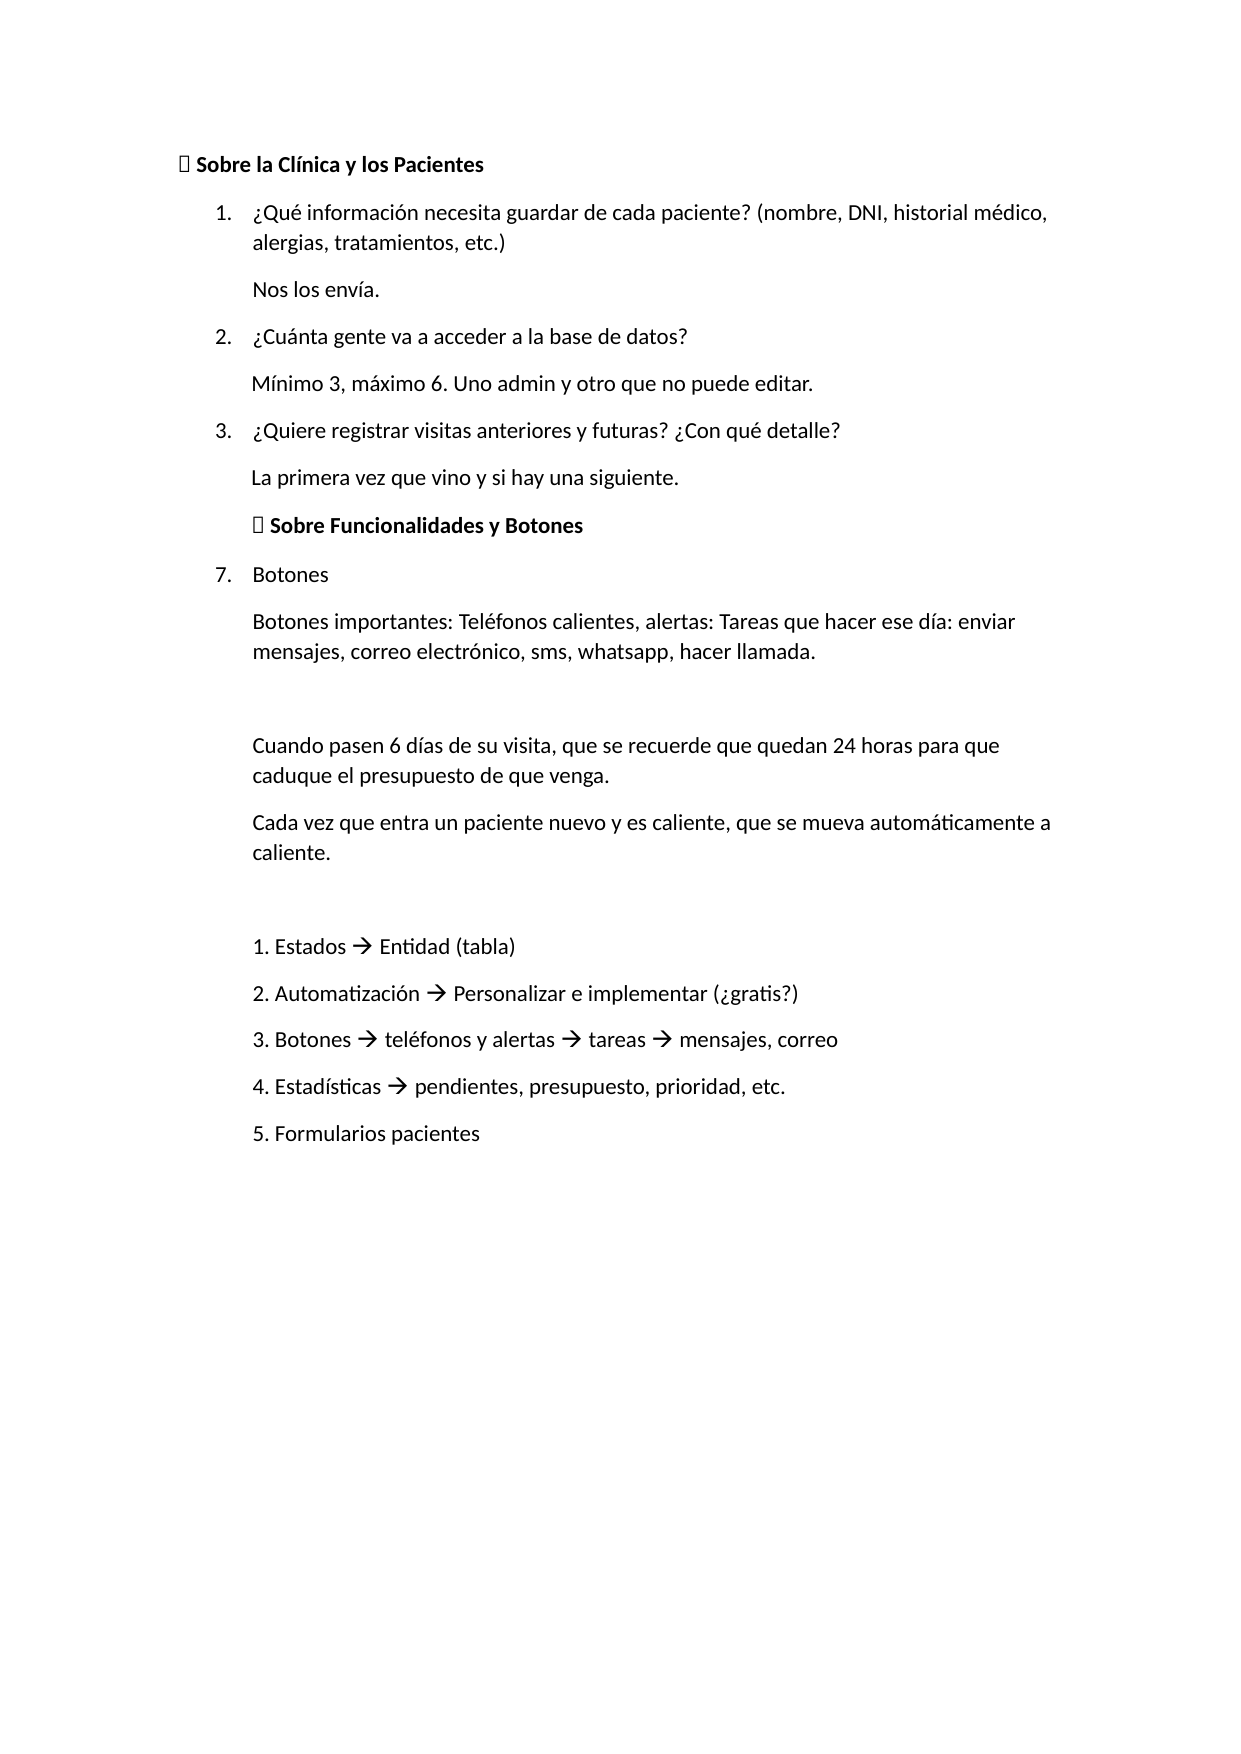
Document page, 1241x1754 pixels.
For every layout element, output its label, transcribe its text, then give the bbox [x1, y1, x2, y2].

text 🦷 Sobre la Clínica y los Pacientes [177, 148, 1063, 179]
list ¿Qué información necesita guardar de cada paciente? (nombre, DNI, historial médico, alergias, tratamientos, etc.) [215, 198, 1063, 256]
text 2. Automatización Personalizar e implementar (¿gratis?) [252, 979, 1063, 1007]
list Botones [215, 560, 1063, 588]
text 4. Estadísticas pendientes, presupuesto, prioridad, etc. [252, 1072, 1063, 1100]
text 3. Botones teléfonos y alertas tareas mensajes, correo [252, 1026, 1063, 1053]
text 1. Estados Entidad (tabla) [252, 932, 1063, 960]
text La primera vez que vino y si hay una siguiente. [251, 463, 1063, 491]
text Nos los envía. [252, 275, 1063, 303]
text 5. Formularios pacientes [252, 1119, 1063, 1147]
list ¿Cuánta gente va a acceder a la base de datos? [215, 322, 1063, 350]
text Cada vez que entra un paciente nuevo y es caliente, que se mueva automáticamente a caliente. [252, 808, 1063, 866]
list ¿Quiere registrar visitas anteriores y futuras? ¿Con qué detalle? [215, 416, 1063, 444]
text Mínimo 3, máximo 6. Uno admin y otro que no puede editar. [251, 369, 1063, 397]
text Cuando pasen 6 días de su visita, que se recuerde que quedan 24 horas para que caduque el presupuesto de que venga. [252, 731, 1063, 789]
text 🧰 Sobre Funcionalidades y Botones [251, 509, 1063, 541]
text Botones importantes: Teléfonos calientes, alertas: Tareas que hacer ese día: enviar mensajes, correo electrónico, sms, whatsapp, hacer llamada. [252, 607, 1063, 665]
